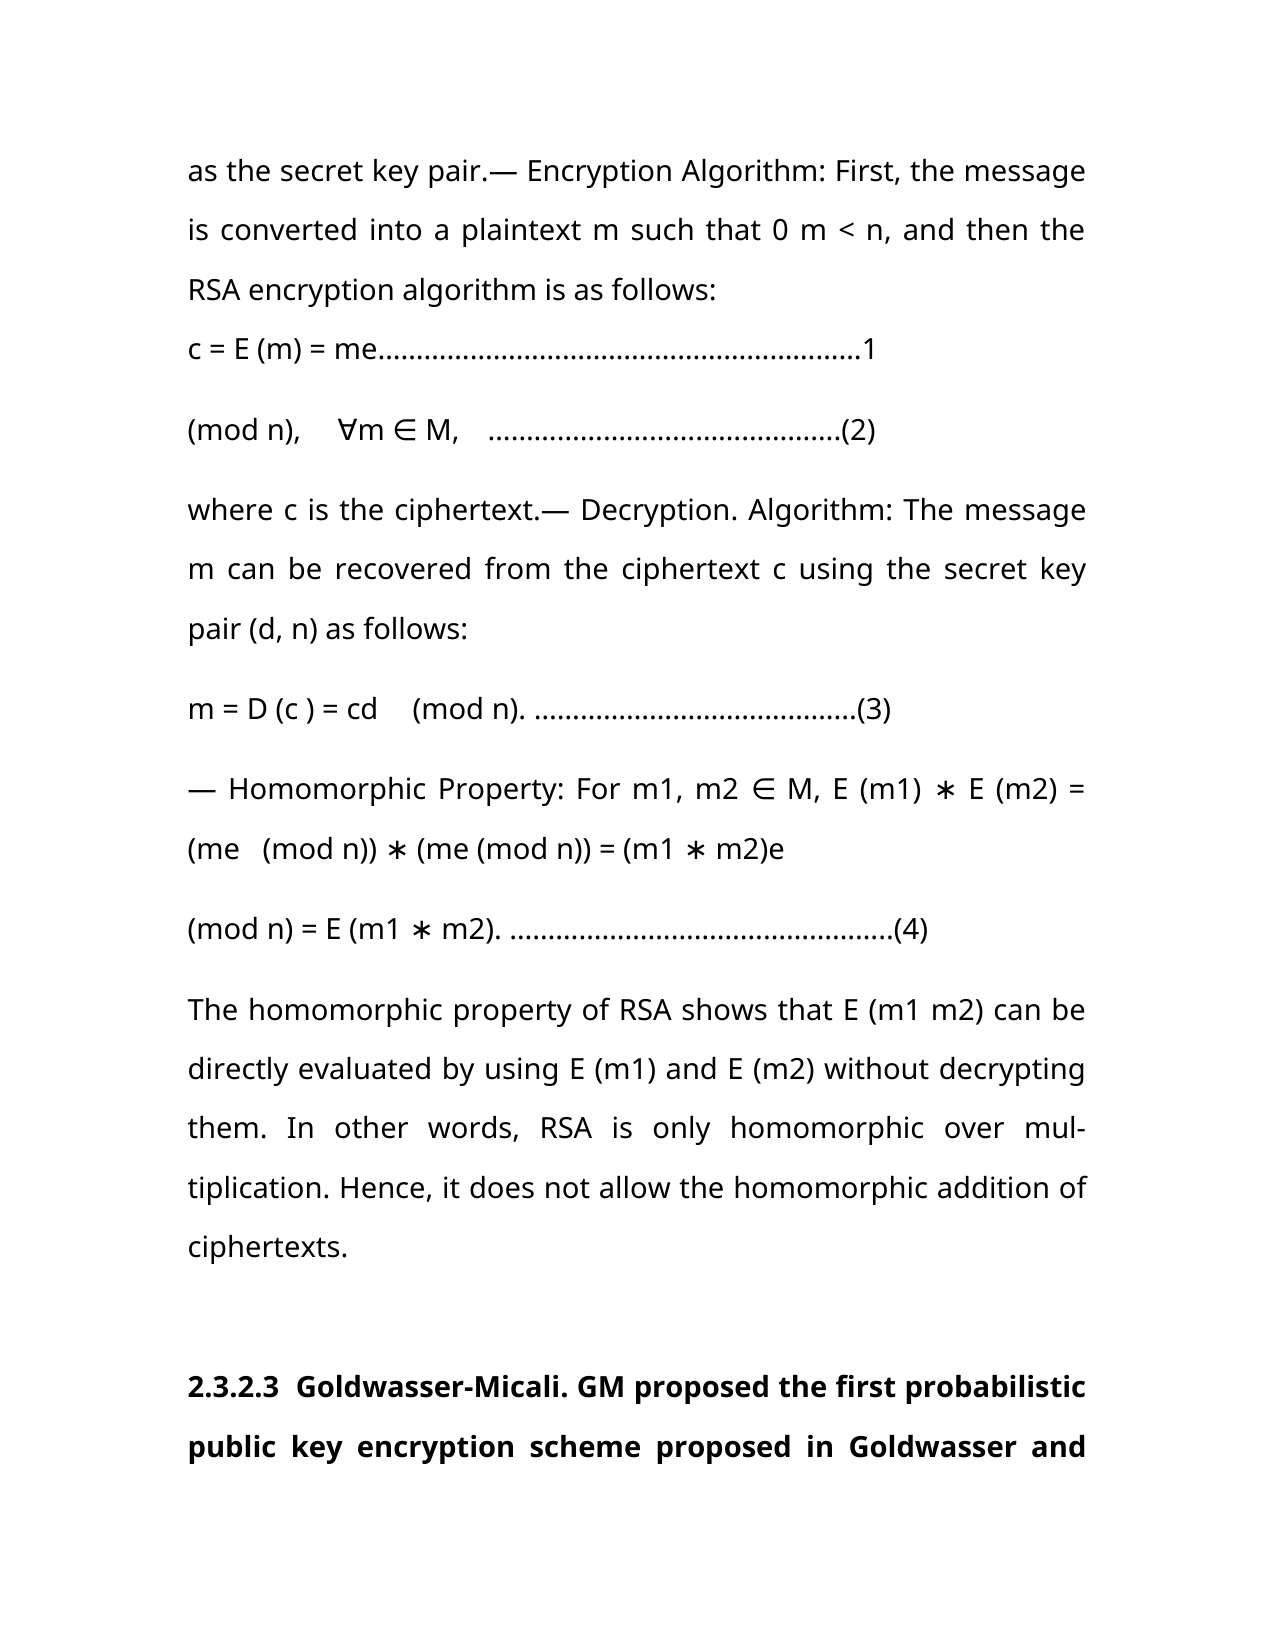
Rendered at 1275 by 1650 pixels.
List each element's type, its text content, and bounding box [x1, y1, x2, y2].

text (mod n), ∀m ∈ M, ……………………………………….(2) [187, 409, 1087, 448]
text where c is the ciphertext.— Decryption. Algorithm: The message m can be recovered from the ciphertext c using the secret key pair (d, n) as follows: [187, 489, 1087, 648]
text m = D (c ) = cd (mod n). …………………………………...(3) [187, 688, 1087, 728]
text — Homomorphic Property: For m1, m2 ∈ M, E (m1) ∗ E (m2) = (me (mod n)) ∗ (me (mod n)) = (m1 ∗ m2)e [187, 769, 1087, 868]
text (mod n) = E (m1 ∗ m2). …………………………………………..(4) [187, 908, 1087, 948]
text The homomorphic property of RSA shows that E (m1 m2) can be directly evaluated by using E (m1) and E (m2) without decrypting them. In other words, RSA is only homomorphic over mul- tiplication. Hence, it does not allow the homomorphic addition of ciphertexts. [187, 989, 1087, 1266]
